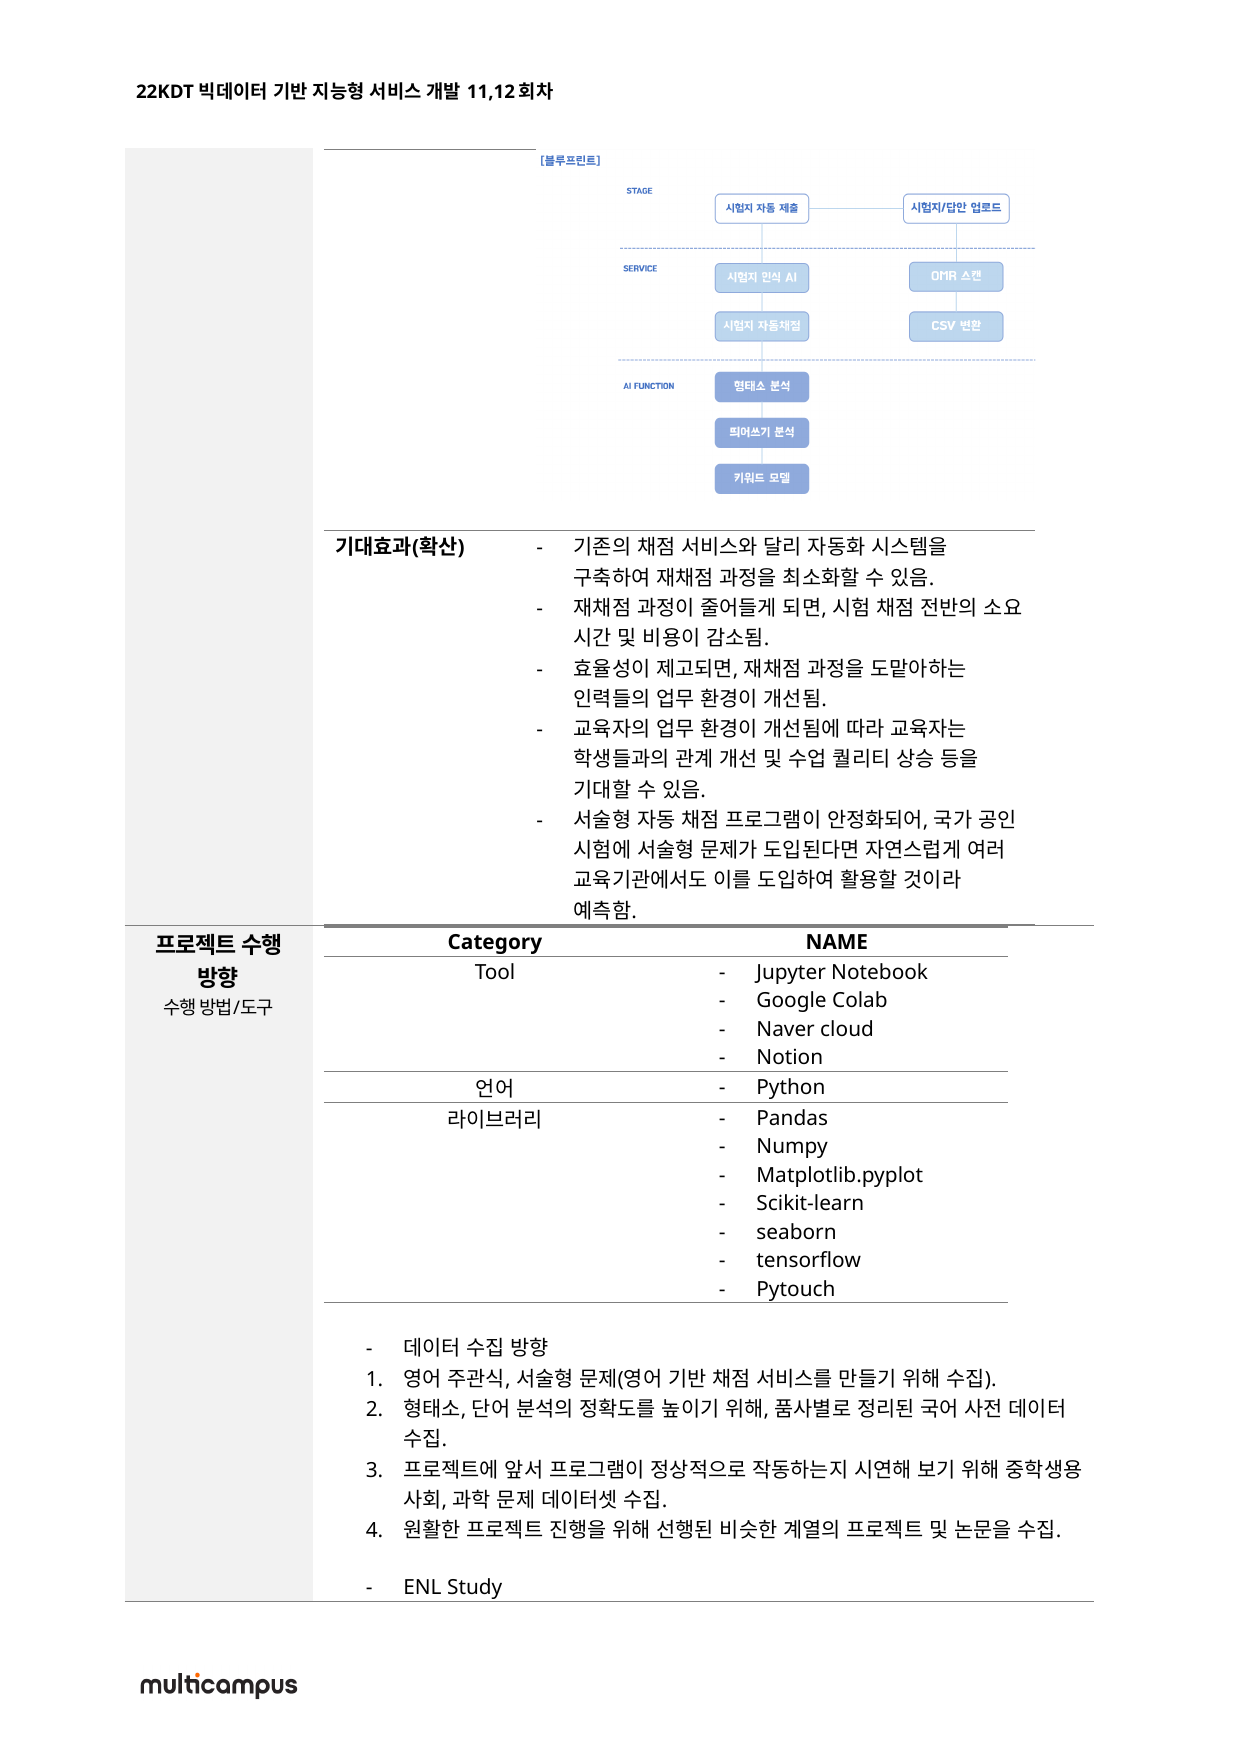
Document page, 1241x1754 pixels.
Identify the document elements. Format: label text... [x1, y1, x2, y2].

picture [536, 149, 1036, 501]
table_cell 프로젝트 수행 방향 수행 방법/도구 [125, 926, 313, 1601]
picture [135, 1665, 299, 1701]
table_cell [313, 148, 1094, 925]
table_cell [313, 926, 1094, 1601]
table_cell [125, 148, 313, 925]
